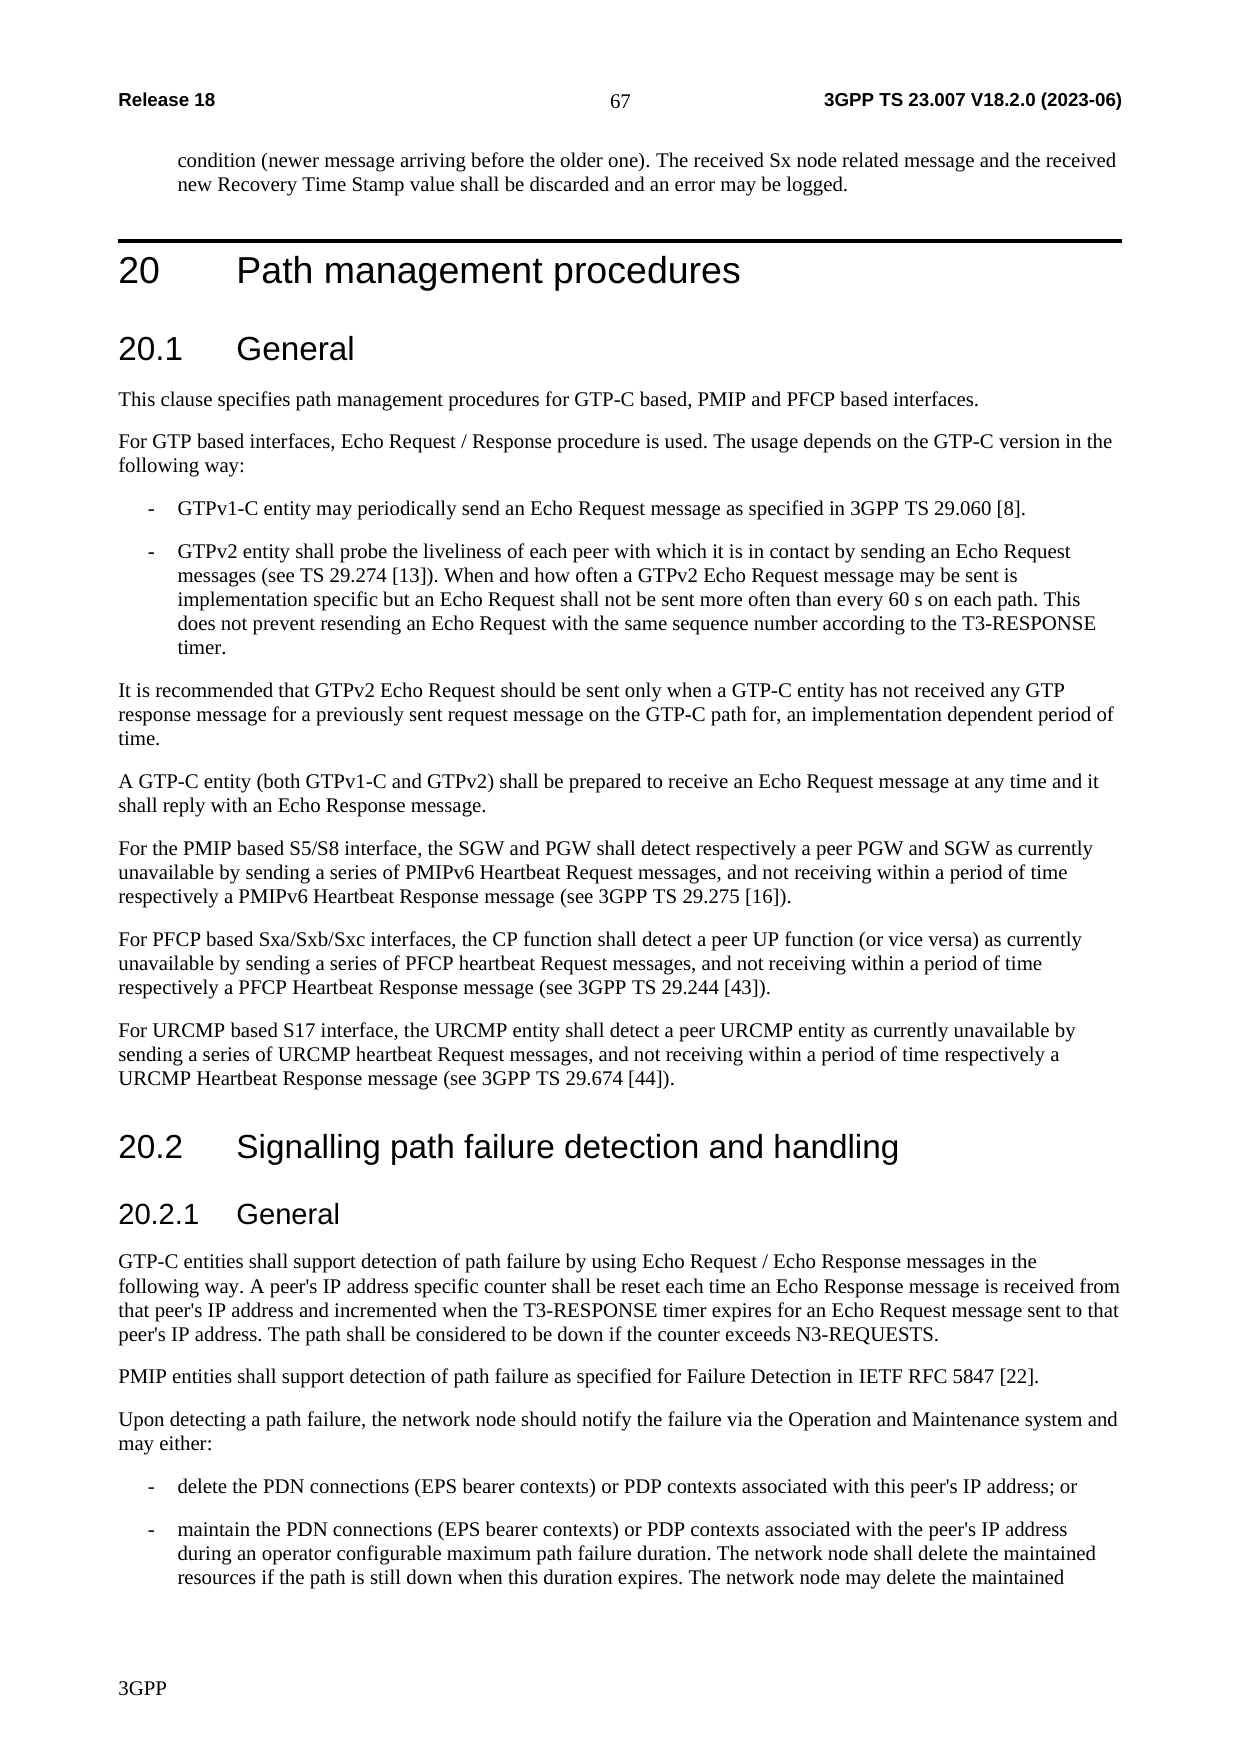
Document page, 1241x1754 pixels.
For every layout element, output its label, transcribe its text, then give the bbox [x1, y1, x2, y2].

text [148, 147, 1122, 196]
text - delete the PDN connections (EPS bearer contexts) or PDP contexts associated with this peer's IP address; or [148, 1474, 1122, 1498]
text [148, 1517, 1122, 1589]
text - GTPv2 entity shall probe the liveliness of each peer with which it is in contact by sending an Echo Request messages (see TS 29.274 [13]). When and how often a GTPv2 Echo Request message may be sent is implementation specific but an Echo Request shall not be sent more often than every 60 s on each path. This does not prevent resending an Echo Request with the same sequence number according to the T3-RESPONSE timer. [148, 539, 1122, 659]
text Upon detecting a path failure, the network node should notify the failure via the Operation and Maintenance system and may either: [118, 1407, 1122, 1455]
text It is recommended that GTPv2 Echo Request should be sent only when a GTP-C entity has not received any GTP response message for a previously sent request message on the GTP-C path for, an implementation dependent period of time. [118, 678, 1122, 750]
text For GTP based interfaces, Echo Request / Response procedure is used. The usage depends on the GTP-C version in the following way: [118, 429, 1122, 477]
text For PFCP based Sxa/Sxb/Sxc interfaces, the CP function shall detect a peer UP function (or vice versa) as currently unavailable by sending a series of PFCP heartbeat Request messages, and not receiving within a period of time respectively a PFCP Heartbeat Response message (see 3GPP TS 29.244 [43]). [118, 927, 1122, 999]
text - GTPv1-C entity may periodically send an Echo Request message as specified in 3GPP TS 29.060 [8]. [148, 496, 1122, 520]
subtitle 20.2.1 General [118, 1197, 1122, 1231]
text For the PMIP based S5/S8 interface, the SGW and PGW shall detect respectively a peer PGW and SGW as currently unavailable by sending a series of PMIPv6 Heartbeat Request messages, and not receiving within a period of time respectively a PMIPv6 Heartbeat Response message (see 3GPP TS 29.275 [16]). [118, 836, 1122, 908]
text For URCMP based S17 interface, the URCMP entity shall detect a peer URCMP entity as currently unavailable by sending a series of URCMP heartbeat Request messages, and not receiving within a period of time respectively a URCMP Heartbeat Response message (see 3GPP TS 29.674 [44]). [118, 1018, 1122, 1090]
subtitle 20 Path management procedures [118, 243, 1122, 292]
text This clause specifies path management procedures for GTP-C based, PMIP and PFCP based interfaces. [118, 387, 1122, 411]
subtitle 20.2 Signalling path failure detection and handling [118, 1127, 1122, 1166]
text A GTP-C entity (both GTPv1-C and GTPv2) shall be prepared to receive an Echo Request message at any time and it shall reply with an Echo Response message. [118, 769, 1122, 817]
text GTP-C entities shall support detection of path failure by using Echo Request / Echo Response messages in the following way. A peer's IP address specific counter shall be reset each time an Echo Response message is received from that peer's IP address and incremented when the T3-RESPONSE timer expires for an Echo Request message sent to that peer's IP address. The path shall be considered to be down if the counter exceeds N3-REQUESTS. [118, 1249, 1122, 1346]
text PMIP entities shall support detection of path failure as specified for Failure Detection in IETF RFC 5847 [22]. [118, 1364, 1122, 1388]
subtitle 20.1 General [118, 329, 1122, 368]
